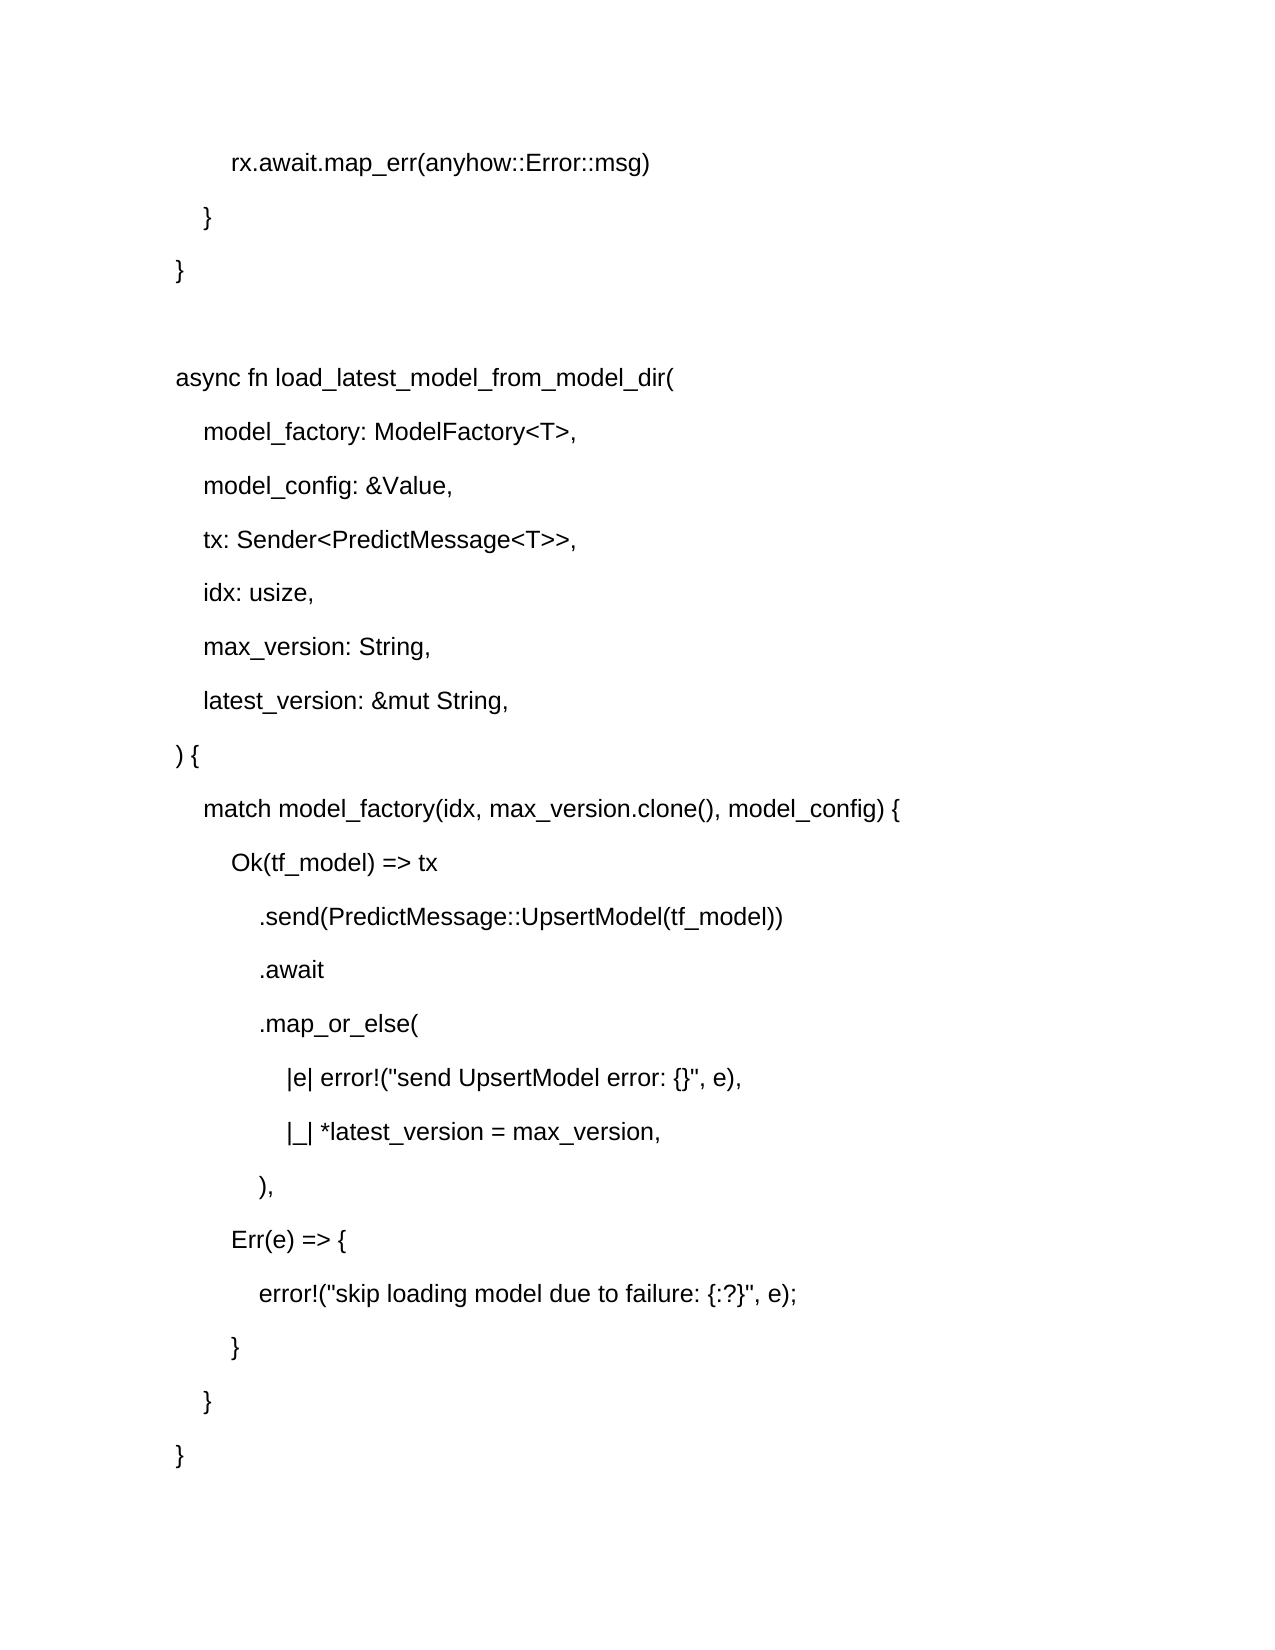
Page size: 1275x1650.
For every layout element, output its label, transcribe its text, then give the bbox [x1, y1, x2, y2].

text error!("skip loading model due to failure: {:?}", e); [148, 1278, 1127, 1307]
text } [148, 201, 1127, 230]
text .await [148, 955, 1127, 984]
text match model_factory(idx, max_version.clone(), model_config) { [148, 794, 1127, 823]
text rx.await.map_err(anyhow::Error::msg) [148, 148, 1127, 176]
text .send(PredictMessage::UpsertModel(tf_model)) [148, 902, 1127, 930]
text idx: usize, [148, 578, 1127, 607]
text Ok(tf_model) => tx [148, 848, 1127, 876]
text } [148, 255, 1127, 284]
text model_config: &Value, [148, 471, 1127, 499]
text } [148, 1440, 1127, 1469]
text |e| error!("send UpsertModel error: {}", e), [148, 1063, 1127, 1092]
text ), [148, 1171, 1127, 1199]
text } [148, 1332, 1127, 1361]
text model_factory: ModelFactory<T>, [148, 417, 1127, 446]
text } [148, 1386, 1127, 1415]
text latest_version: &mut String, [148, 686, 1127, 715]
text tx: Sender<PredictMessage<T>>, [148, 524, 1127, 553]
text async fn load_latest_model_from_model_dir( [148, 363, 1127, 392]
text Err(e) => { [148, 1225, 1127, 1253]
text max_version: String, [148, 632, 1127, 661]
text .map_or_else( [148, 1009, 1127, 1038]
text ) { [148, 740, 1127, 769]
text |_| *latest_version = max_version, [148, 1117, 1127, 1146]
